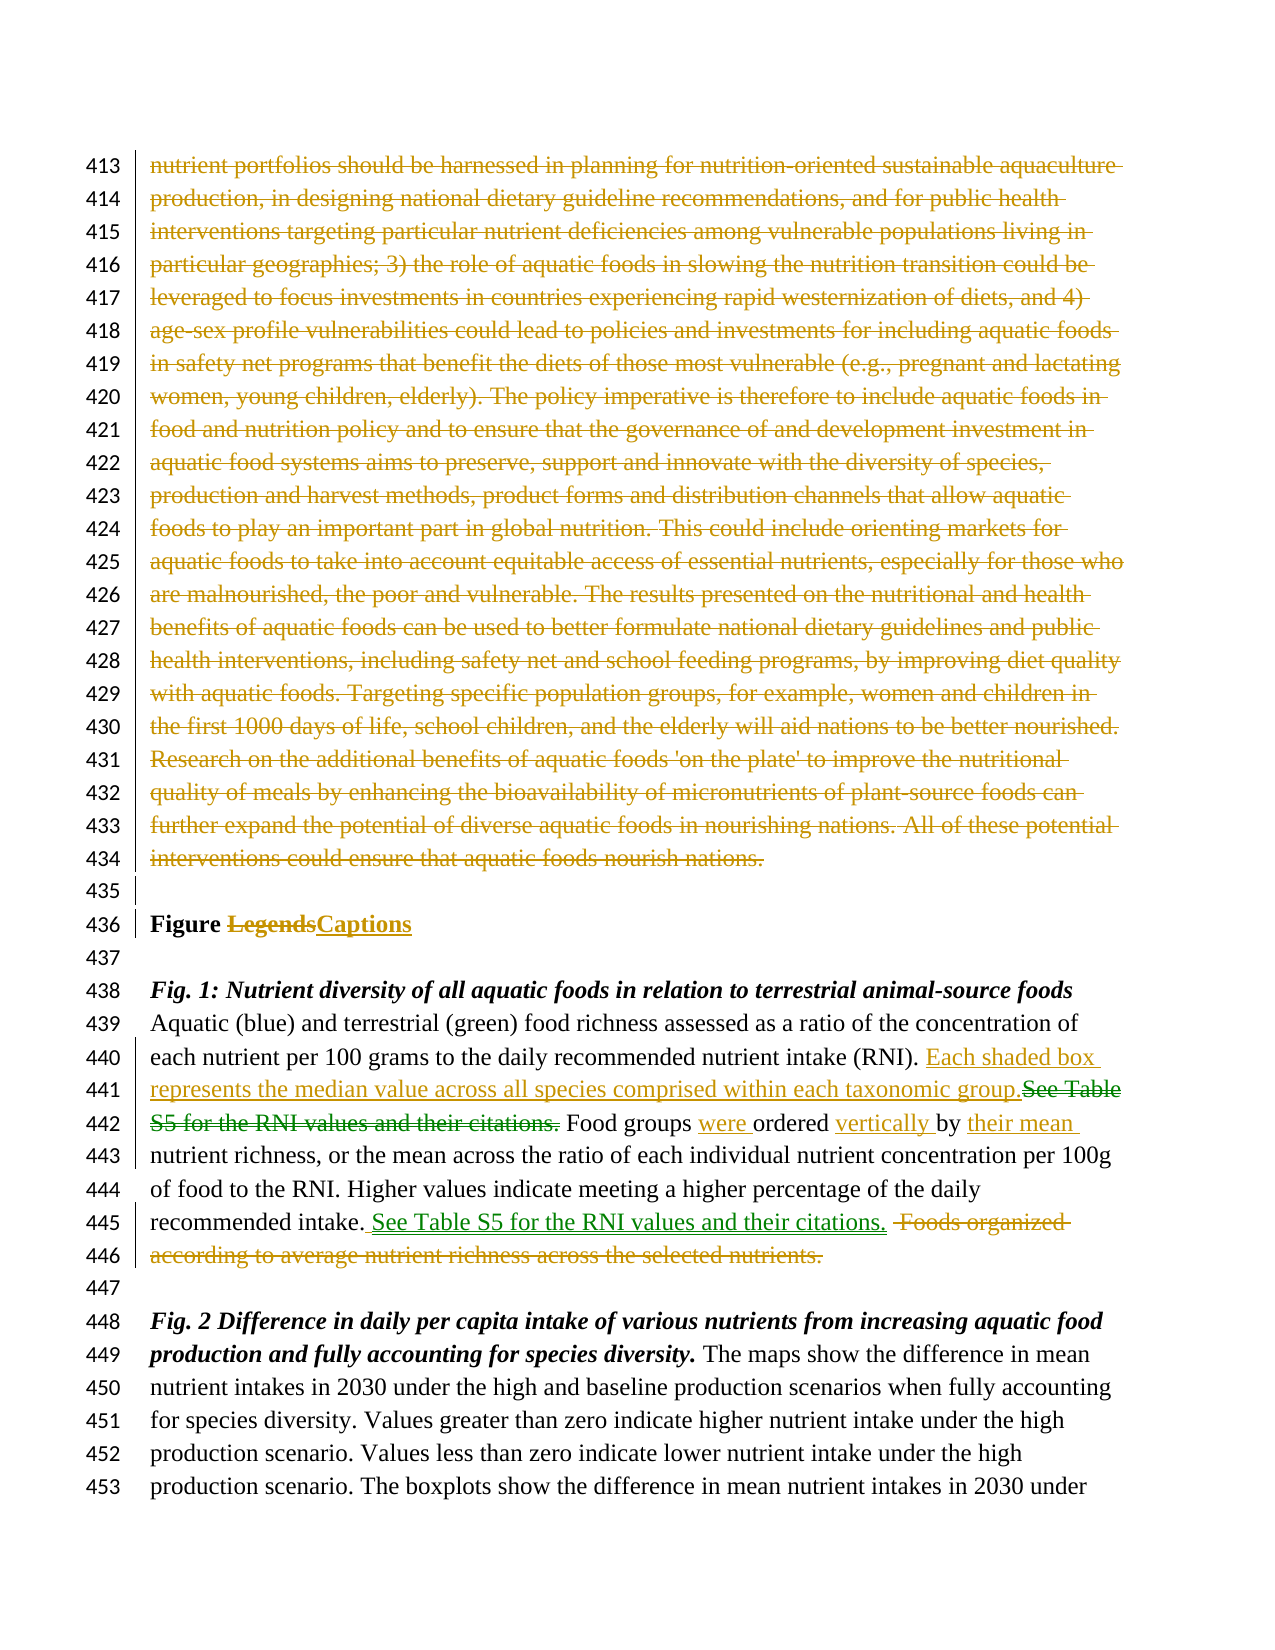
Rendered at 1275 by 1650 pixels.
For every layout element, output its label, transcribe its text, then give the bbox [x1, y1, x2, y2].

text Aquatic (blue) and terrestrial (green) food richness assessed as a ratio of the concentration of each nutrient per 100 grams to the daily recommended nutrient intake (RNI). Food groups ordered by nutrient richness, or the mean across the ratio of each individual nutrient concentration per 100g of food to the RNI. Higher values indicate meeting a higher percentage of the daily recommended intake. [150, 1008, 1125, 1268]
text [150, 1306, 1125, 1499]
text Fig. 1: Nutrient diversity of all aquatic foods in relation to terrestrial animal-source foods [150, 976, 1125, 1004]
text Figure [150, 909, 1125, 938]
